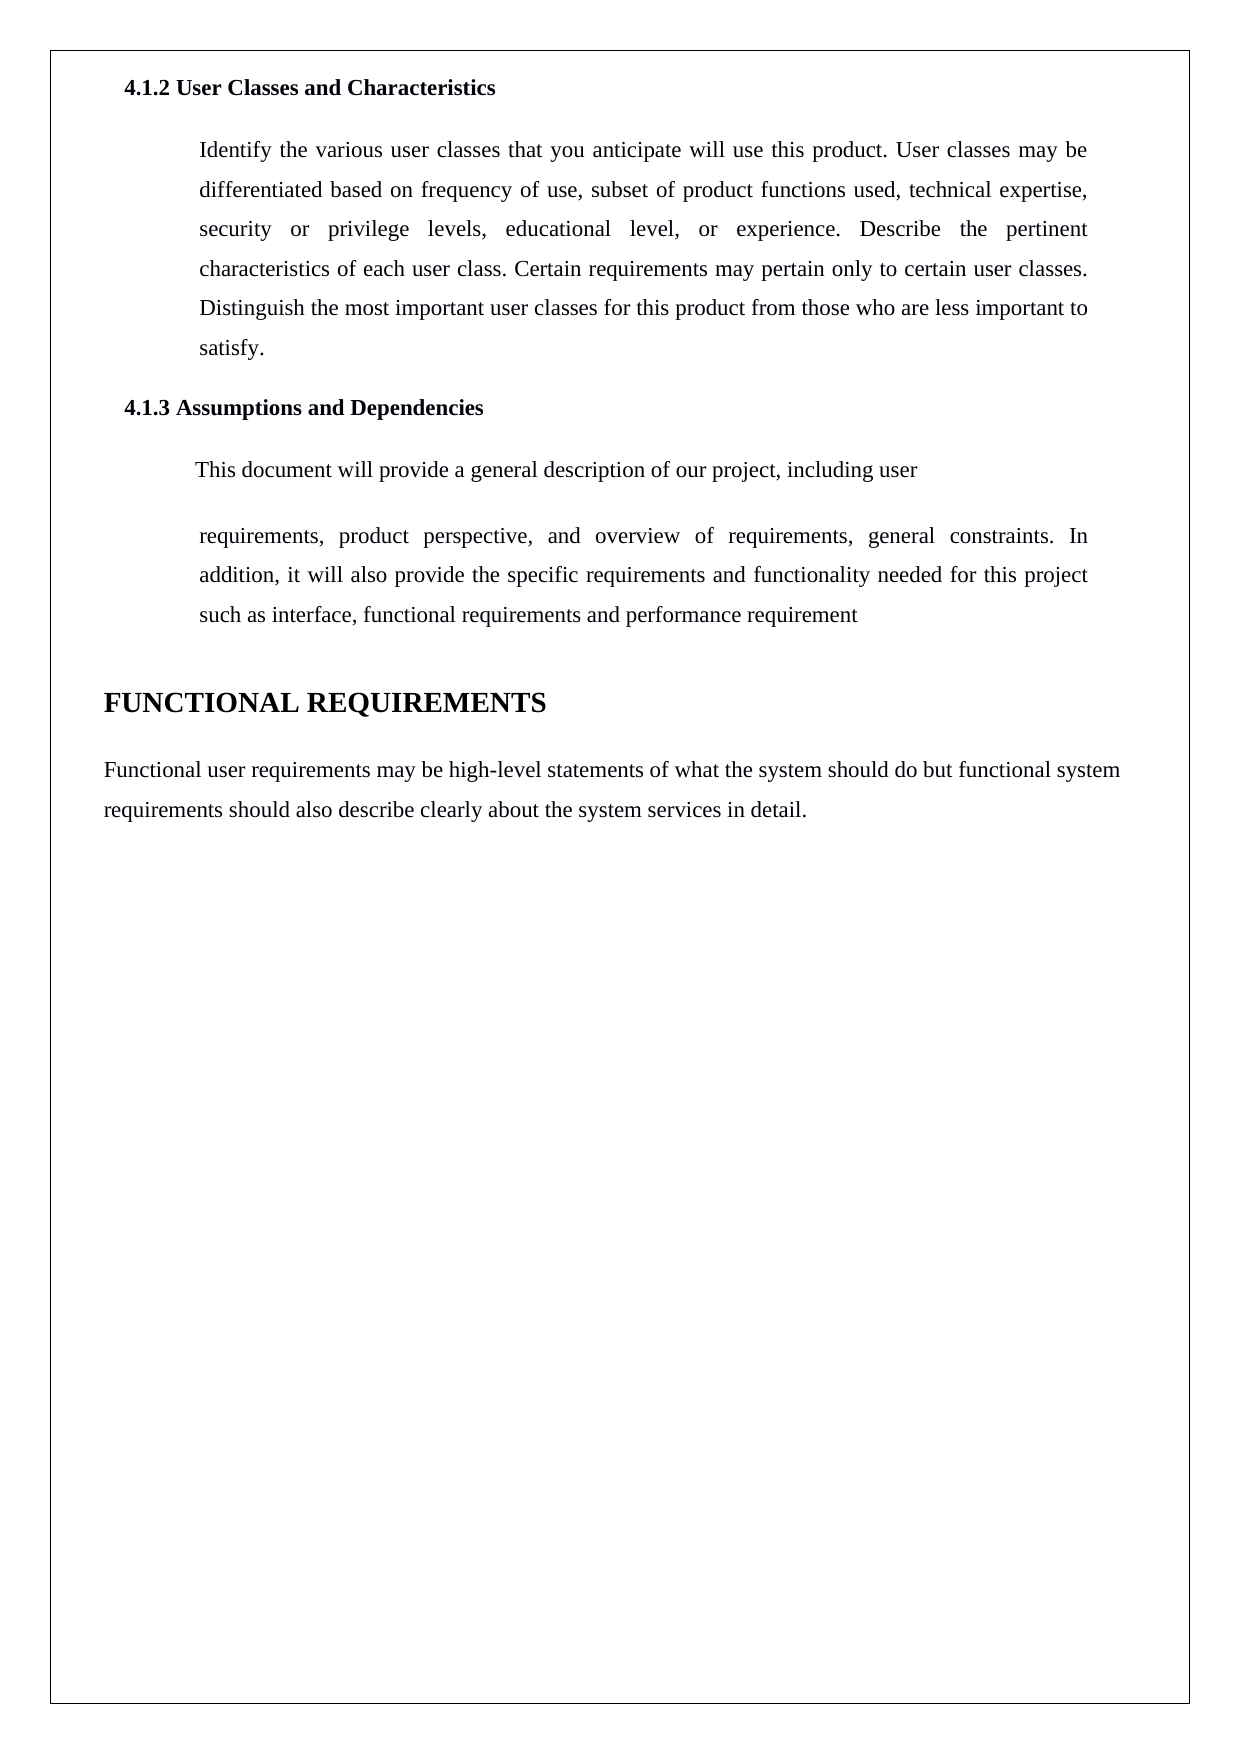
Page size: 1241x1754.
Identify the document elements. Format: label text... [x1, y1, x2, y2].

text This document will provide a general description of our project, including user [103, 456, 1162, 483]
text Identify the various user classes that you anticipate will use this product. User classes may be differentiated based on frequency of use, subset of product functions used, technical expertise, security or privilege levels, educational level, or experience. Describe the pertinent characteristics of each user class. Certain requirements may pertain only to certain user classes. Distinguish the most important user classes for this product from those who are less important to satisfy. [199, 136, 1090, 360]
text Functional user requirements may be high-level statements of what the system should do but functional system requirements should also describe clearly about the system services in detail. [103, 757, 1162, 822]
text FUNCTIONAL REQUIREMENTS [103, 685, 1162, 719]
text requirements, product perspective, and overview of requirements, general constraints. In addition, it will also provide the specific requirements and functionality needed for this project such as interface, functional requirements and performance requirement [199, 522, 1089, 627]
text 4.1.3 Assumptions and Dependencies [124, 394, 1162, 420]
text 4.1.2 User Classes and Characteristics [124, 74, 1162, 100]
